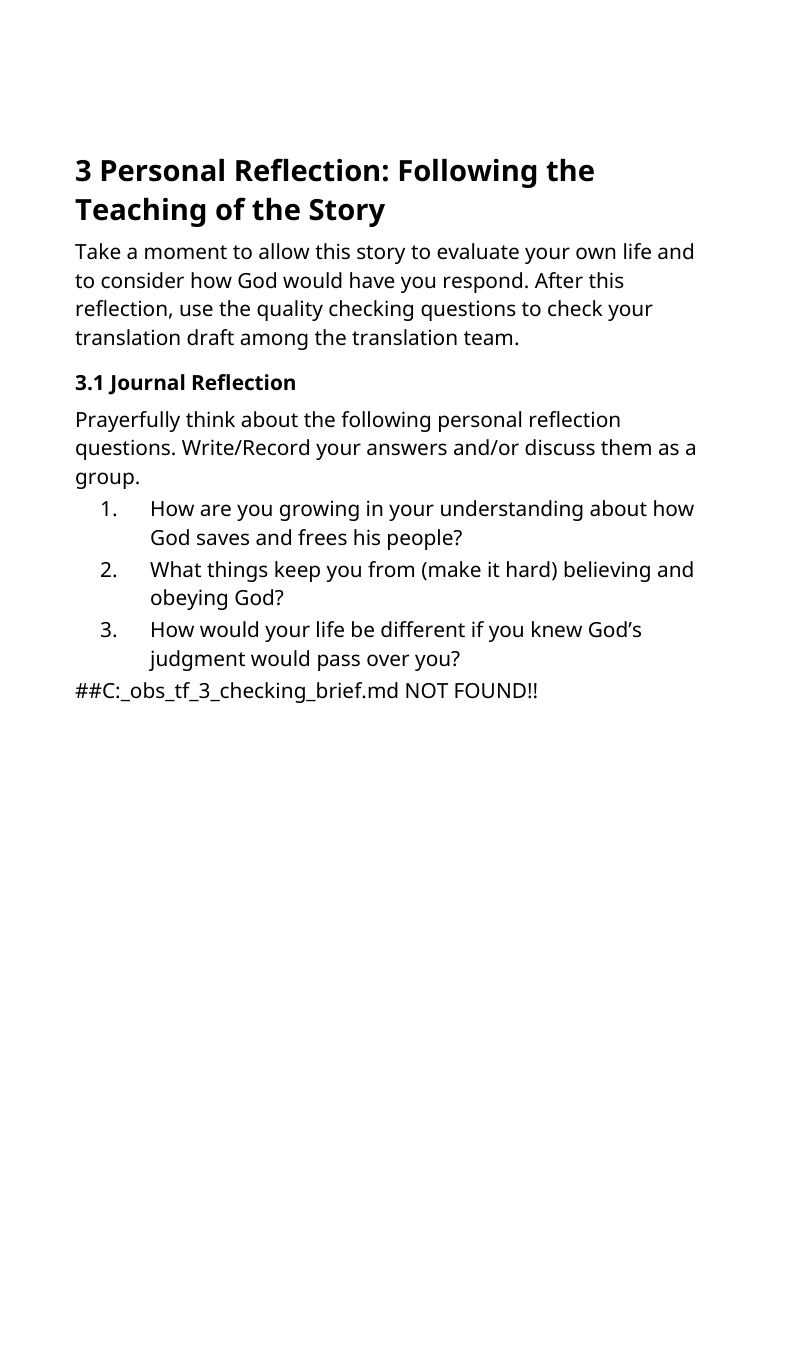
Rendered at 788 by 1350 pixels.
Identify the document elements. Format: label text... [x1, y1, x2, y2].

list How are you growing in your understanding about how God saves and frees his people? [100, 494, 712, 551]
list What things keep you from (make it hard) believing and obeying God? [100, 555, 712, 612]
text ##C:_obs_tf_3_checking_brief.md NOT FOUND!! [75, 676, 712, 705]
text Prayerfully think about the following personal reflection questions. Write/Record your answers and/or discuss them as a group. [75, 405, 712, 490]
list How would your life be different if you knew God’s judgment would pass over you? [100, 616, 712, 672]
text Take a moment to allow this story to evaluate your own life and to consider how God would have you respond. After this reflection, use the quality checking questions to check your translation draft among the translation team. [75, 238, 712, 351]
subtitle 3 Personal Reflection: Following the Teaching of the Story [75, 150, 712, 229]
subtitle 3.1 Journal Reflection [75, 368, 712, 397]
